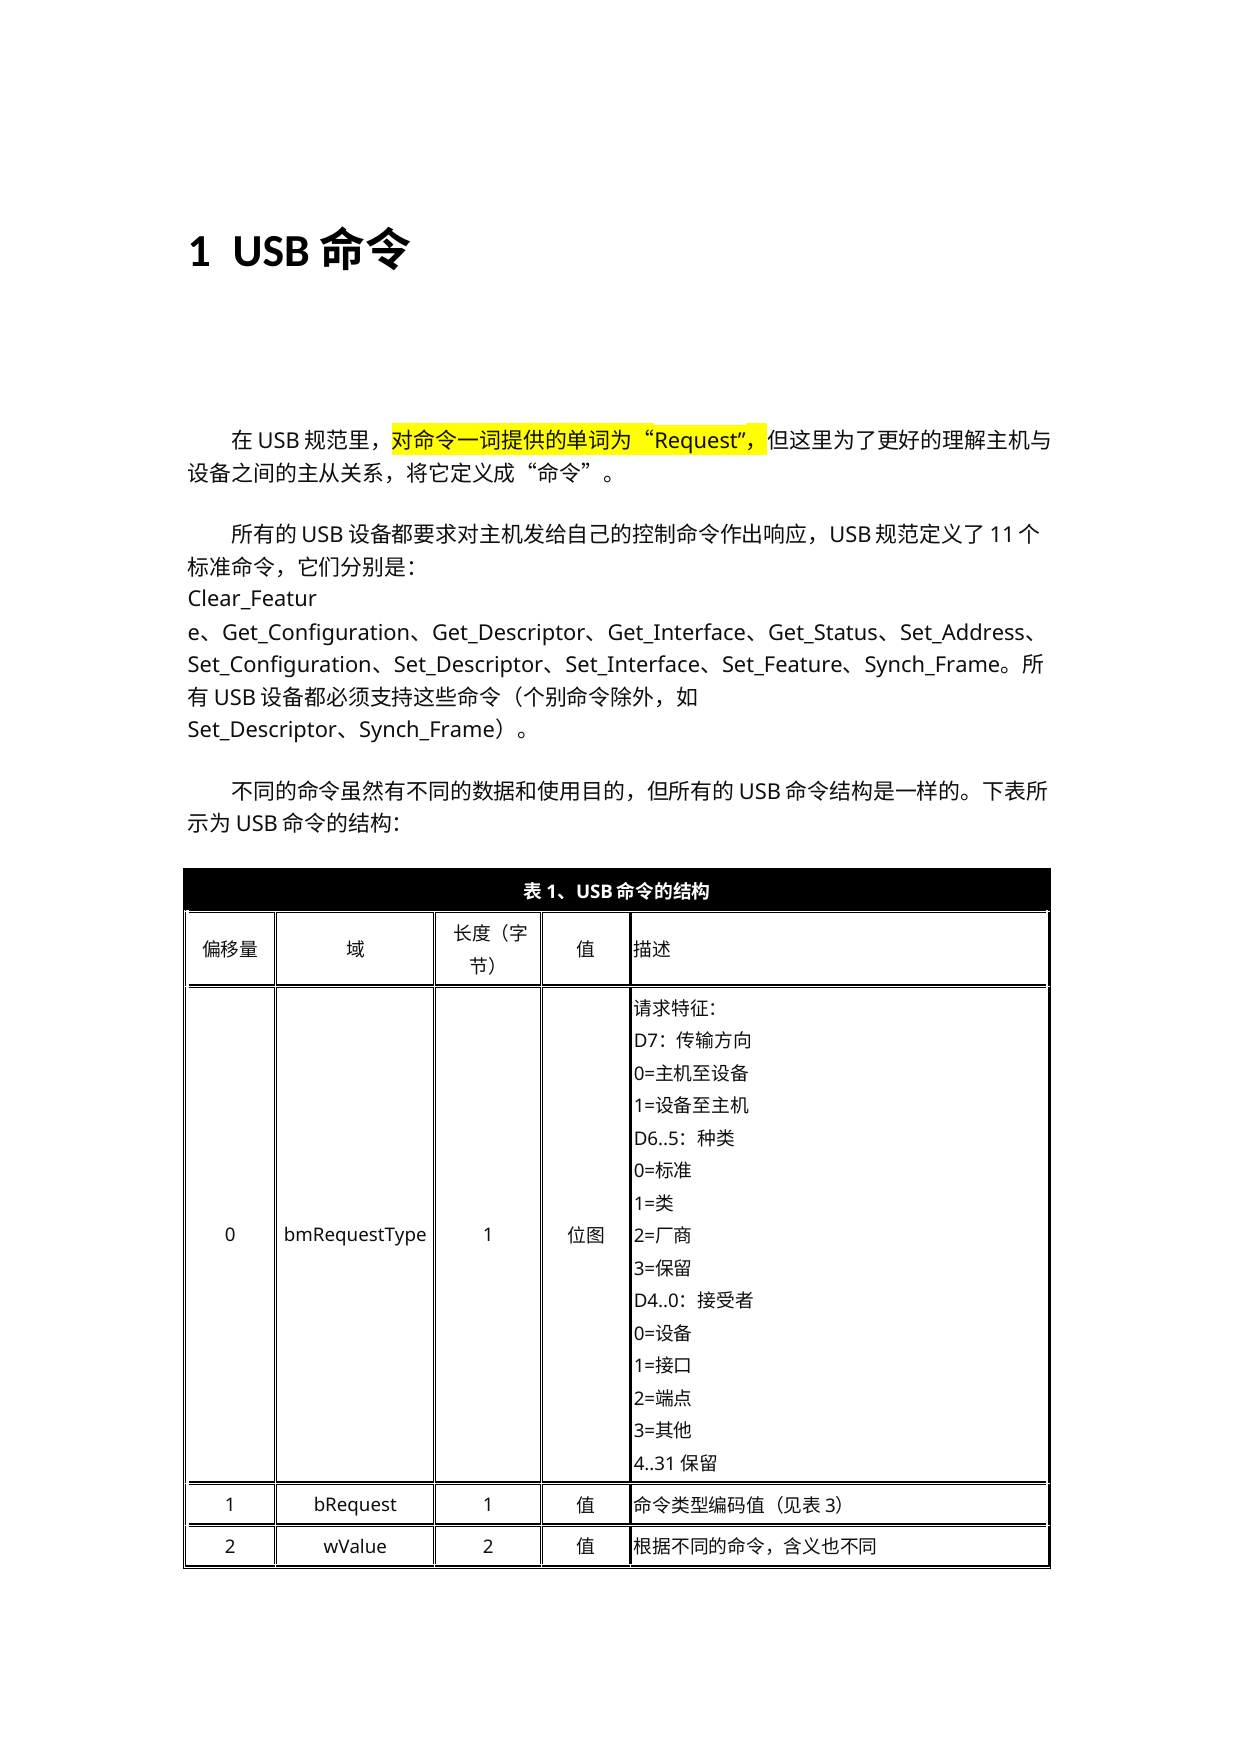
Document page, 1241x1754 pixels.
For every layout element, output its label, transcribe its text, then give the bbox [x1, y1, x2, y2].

table_cell bRequest [277, 1485, 433, 1523]
table_cell 1 [436, 988, 540, 1481]
table_cell 请求特征： D7：传输方向 0=主机至设备 1=设备至主机 D6..5：种类 0=标准 1=类 2=厂商 3=保留 D4..0：接受者 0=设备 1=接口 2=端点 3=其他 4..31 保留 [632, 984, 1049, 1481]
table_cell wValue [276, 1527, 435, 1565]
table_cell 0 [186, 984, 274, 1481]
table_cell 命令类型编码值（见表3） [632, 1481, 1049, 1523]
text 所有的USB设备都要求对主机发给自己的控制命令作出响应，USB规范定义了11个标准命令，它们分别是：Clear_Feature、Get_Configuration、Get_Descriptor、Get_Interface、Get_Status、Set_Address、Set_Configuration、Set_Descriptor、Set_Interface、Set_Feature、Synch_Frame。所有USB设备都必须支持这些命令（个别命令除外，如Set_Descriptor、Synch_Frame）。 [187, 517, 1053, 744]
subtitle USB命令 [187, 197, 1053, 295]
table_cell 长度（字节） [436, 913, 540, 984]
table_cell 1 [186, 1481, 274, 1523]
table_cell 位图 [543, 988, 629, 1481]
table_cell 偏移量 [184, 910, 276, 984]
table_cell 1 [436, 1485, 540, 1523]
table_header 表1、USB命令的结构 [186, 871, 1048, 910]
table_cell 域 [277, 913, 433, 984]
table_cell 2 [435, 1527, 541, 1565]
table_cell 值 [543, 1485, 629, 1523]
table_cell 2 [186, 1523, 276, 1565]
table_cell 值 [543, 913, 629, 984]
table_cell bmRequestType [277, 988, 433, 1481]
table_cell 描述 [630, 910, 1049, 984]
table_cell 值 [541, 1527, 630, 1565]
text 不同的命令虽然有不同的数据和使用目的，但所有的USB命令结构是一样的。下表所示为USB命令的结构： [187, 774, 1053, 839]
table_cell 根据不同的命令，含义也不同 [630, 1523, 1049, 1565]
text 在USB规范里，对命令一词提供的单词为“Request”，但这里为了更好的理解主机与设备之间的主从关系，将它定义成“命令”。 [187, 423, 1053, 488]
